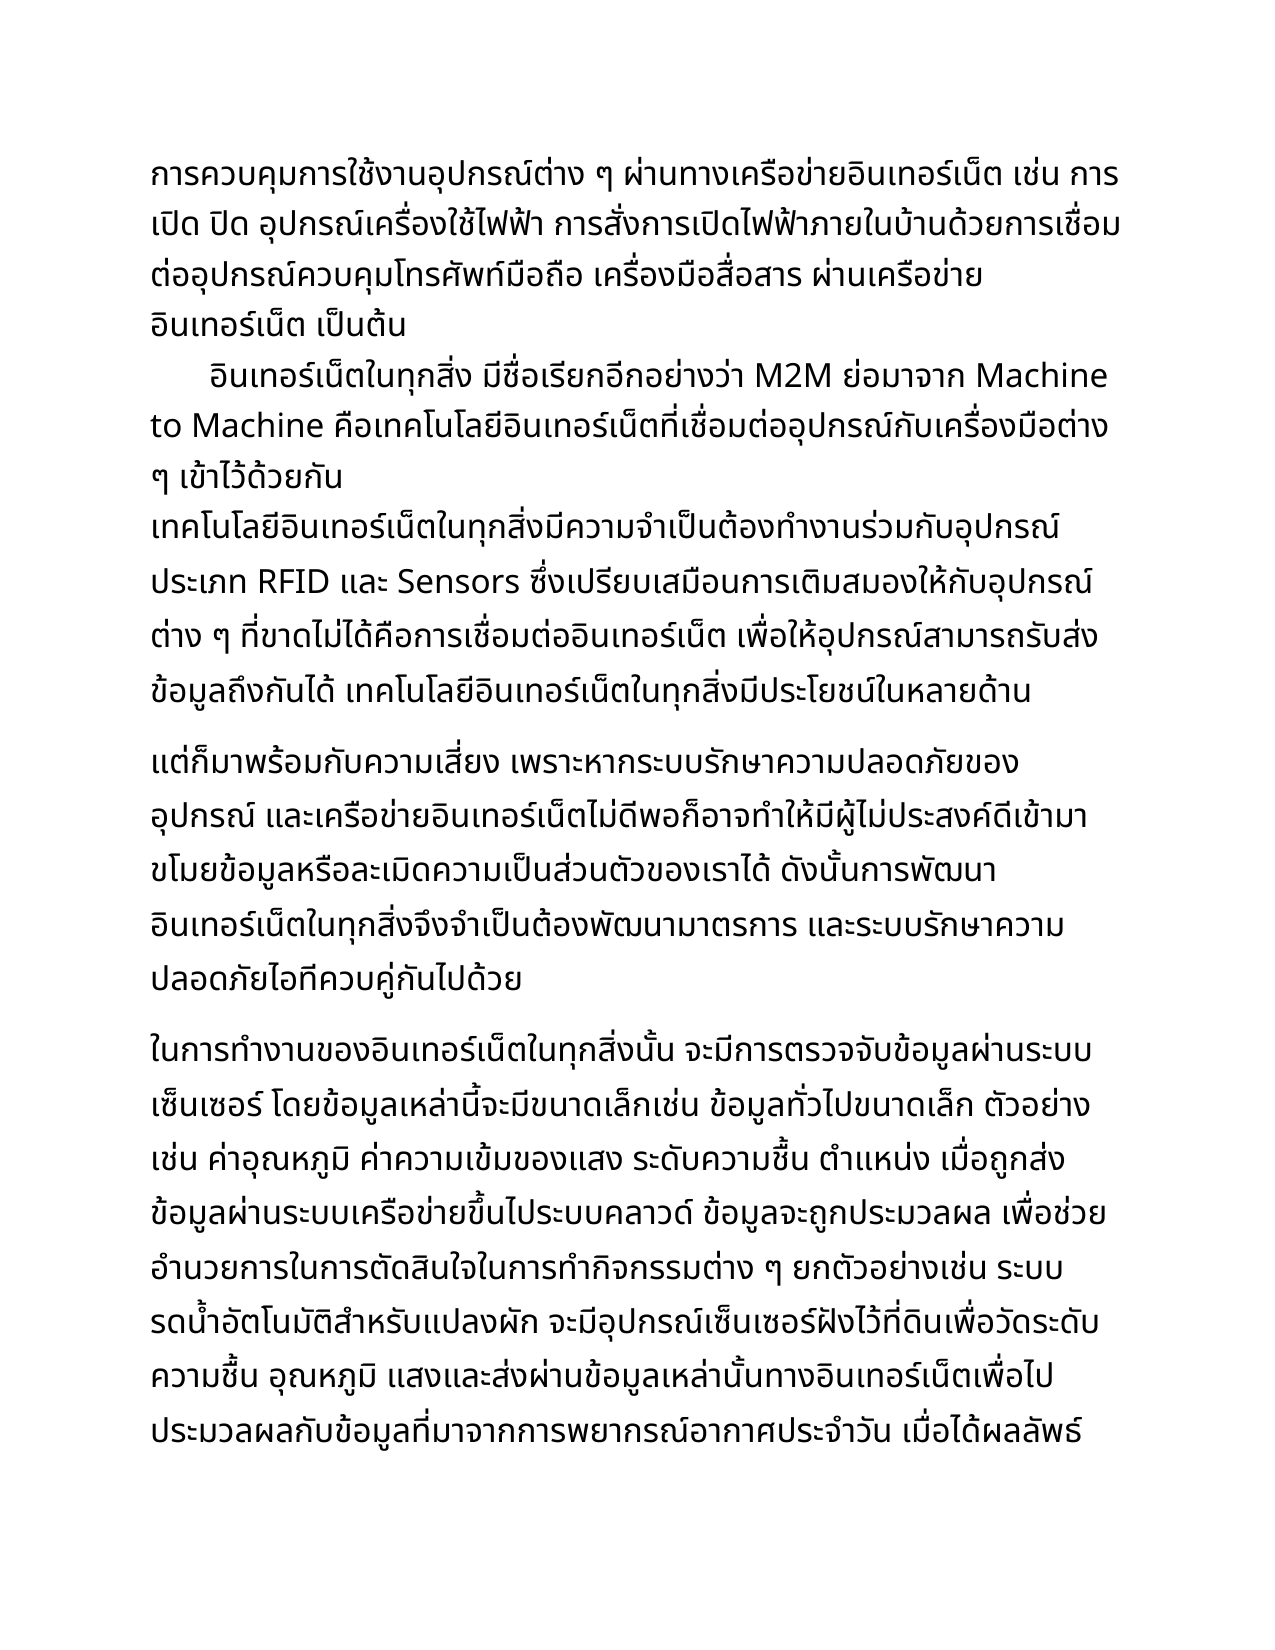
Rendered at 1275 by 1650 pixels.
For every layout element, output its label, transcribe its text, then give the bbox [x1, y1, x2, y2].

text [150, 1026, 1125, 1457]
text เทคโนโลยีอินเทอร์เน็ตในทุกสิ่งมีความจำเป็นต้องทำงานร่วมกับอุปกรณ์ประเภท RFID และ Sensors ซึ่งเปรียบเสมือนการเติมสมองให้กับอุปกรณ์ต่าง ๆ ที่ขาดไม่ได้คือการเชื่อมต่ออินเทอร์เน็ต เพื่อให้อุปกรณ์สามารถรับส่งข้อมูลถึงกันได้ เทคโนโลยีอินเทอร์เน็ตในทุกสิ่งมีประโยชน์ในหลายด้าน [150, 503, 1125, 717]
text แต่ก็มาพร้อมกับความเสี่ยง เพราะหากระบบรักษาความปลอดภัยของอุปกรณ์ และเครือข่ายอินเทอร์เน็ตไม่ดีพอก็อาจทำให้มีผู้ไม่ประสงค์ดีเข้ามาขโมยข้อมูลหรือละเมิดความเป็นส่วนตัวของเราได้ ดังนั้นการพัฒนาอินเทอร์เน็ตในทุกสิ่งจึงจำเป็นต้องพัฒนามาตรการ และระบบรักษาความปลอดภัยไอทีควบคู่กันไปด้วย [150, 738, 1125, 1006]
text อินเทอร์เน็ตในทุกสิ่ง มีชื่อเรียกอีกอย่างว่า M2M ย่อมาจาก Machine to Machine คือเทคโนโลยีอินเทอร์เน็ตที่เชื่อมต่ออุปกรณ์กับเครื่องมือต่าง ๆ เข้าไว้ด้วยกัน [150, 352, 1125, 503]
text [150, 150, 1125, 352]
